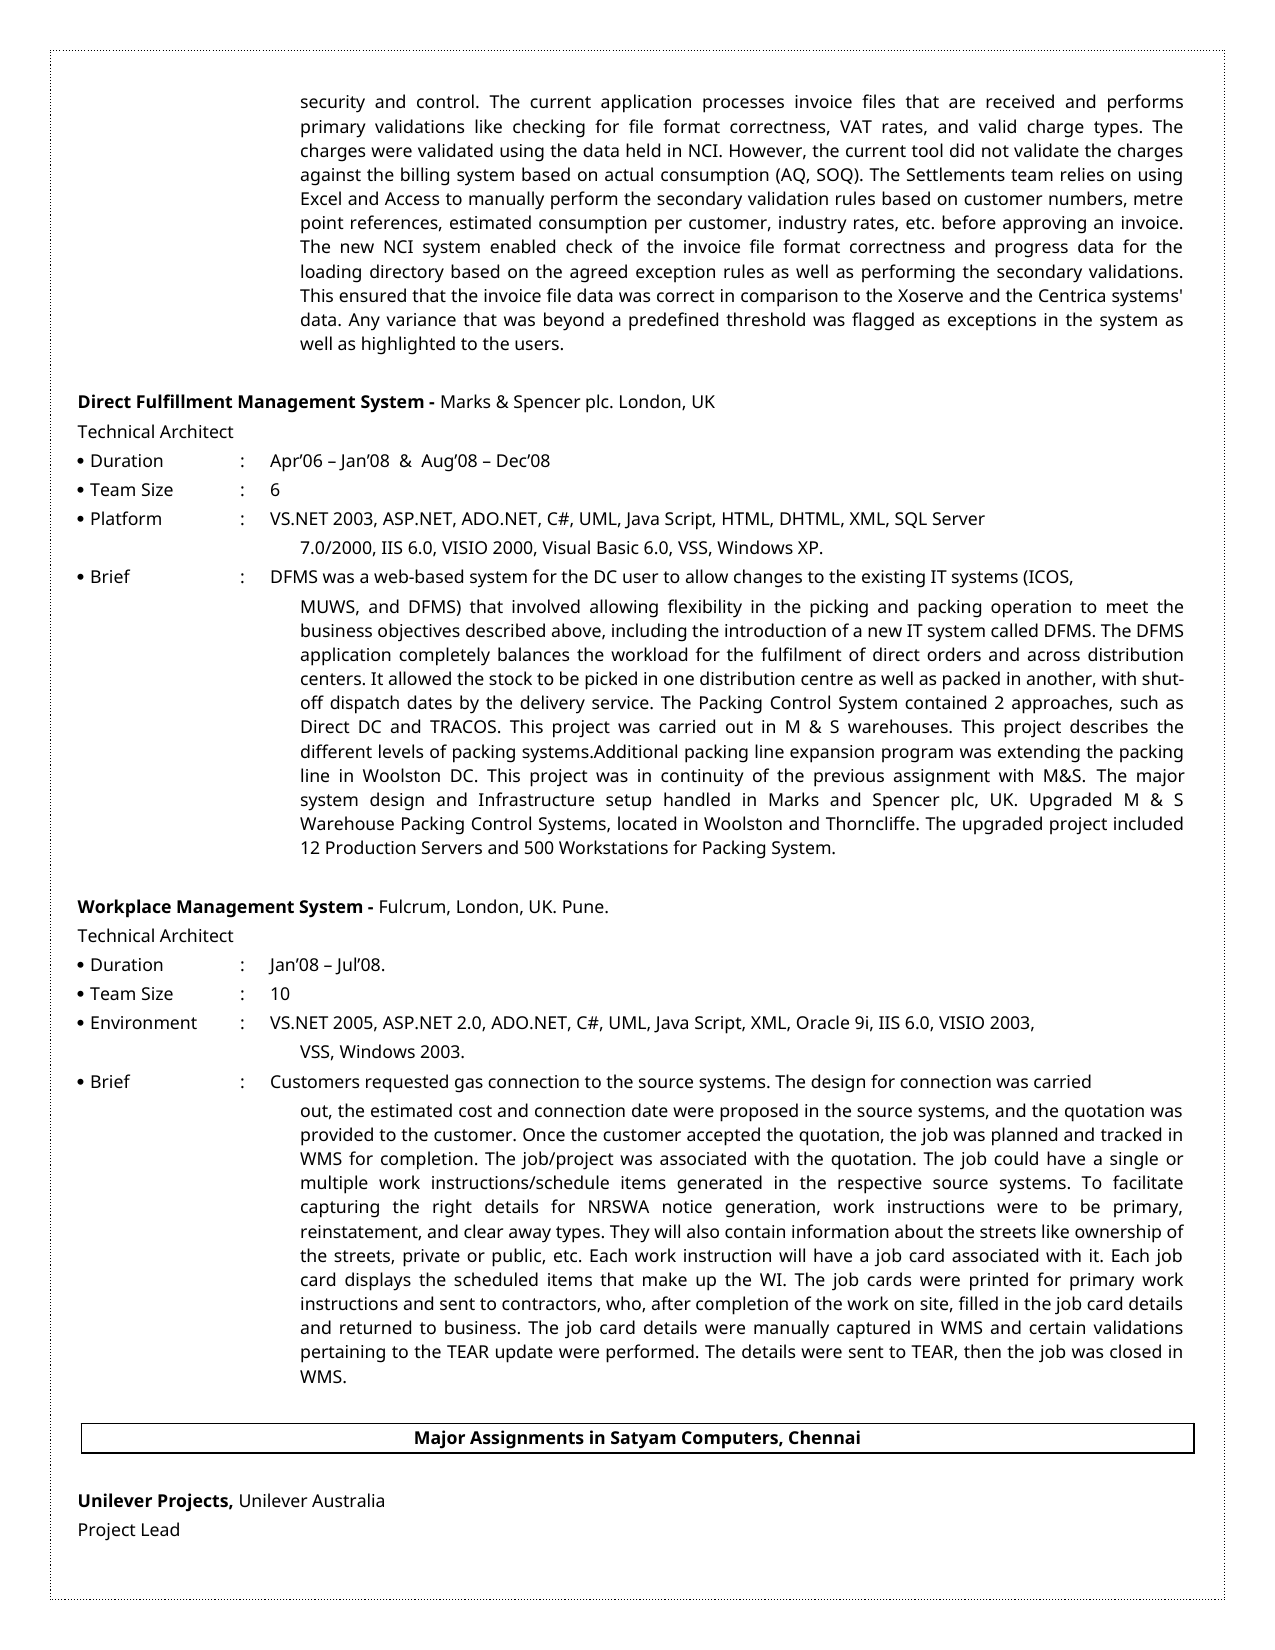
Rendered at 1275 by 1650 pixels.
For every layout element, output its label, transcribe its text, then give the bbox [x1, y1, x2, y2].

list Duration : Apr’06 – Jan’08 & Aug’08 – Dec’08 [77, 448, 1185, 472]
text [300, 90, 1185, 356]
text out, the estimated cost and connection date were proposed in the source systems, and the quotation was provided to the customer. Once the customer accepted the quotation, the job was planned and tracked in WMS for completion. The job/project was associated with the quotation. The job could have a single or multiple work instructions/schedule items generated in the respective source systems. To facilitate capturing the right details for NRSWA notice generation, work instructions were to be primary, reinstatement, and clear away types. They will also contain information about the streets like ownership of the streets, private or public, etc. Each work instruction will have a job card associated with it. Each job card displays the scheduled items that make up the WI. The job cards were printed for primary work instructions and sent to contractors, who, after completion of the work on site, filled in the job card details and returned to business. The job card details were manually captured in WMS and certain validations pertaining to the TEAR update were performed. The details were sent to TEAR, then the job was closed in WMS. [300, 1098, 1185, 1388]
list Environment : VS.NET 2005, ASP.NET 2.0, ADO.NET, C#, UML, Java Script, XML, Oracle 9i, IIS 6.0, VISIO 2003, [77, 1011, 1185, 1035]
text Technical Architect [77, 419, 1185, 443]
list Team Size : 10 [77, 982, 1185, 1006]
text Major Assignments in Satyam Computers, Chennai [82, 1424, 1193, 1452]
text MUWS, and DFMS) that involved allowing flexibility in the picking and packing operation to meet the business objectives described above, including the introduction of a new IT system called DFMS. The DFMS application completely balances the workload for the fulfilment of direct orders and across distribution centers. It allowed the stock to be picked in one distribution centre as well as packed in another, with shut-off dispatch dates by the delivery service. The Packing Control System contained 2 approaches, such as Direct DC and TRACOS. This project was carried out in M & S warehouses. This project describes the different levels of packing systems.Additional packing line expansion program was extending the packing line in Woolston DC. This project was in continuity of the previous assignment with M&S. The major system design and Infrastructure setup handled in Marks and Spencer plc, UK. Upgraded M & S Warehouse Packing Control Systems, located in Woolston and Thorncliffe. The upgraded project included 12 Production Servers and 500 Workstations for Packing System. [300, 594, 1185, 860]
list Duration : Jan’08 – Jul’08. [77, 952, 1185, 977]
text Technical Architect [77, 923, 1185, 947]
text Project Lead [77, 1517, 1185, 1541]
text Workplace Management System - Fulcrum, London, UK. Pune. [77, 894, 1185, 918]
text Unilever Projects, Unilever Australia [77, 1488, 1185, 1512]
list Platform : VS.NET 2003, ASP.NET, ADO.NET, C#, UML, Java Script, HTML, DHTML, XML, SQL Server [77, 507, 1185, 531]
text VSS, Windows 2003. [257, 1040, 1185, 1064]
text Direct Fulfillment Management System - Marks & Spencer plc. London, UK [77, 390, 1185, 414]
text 7.0/2000, IIS 6.0, VISIO 2000, Visual Basic 6.0, VSS, Windows XP. [257, 536, 1185, 560]
list Brief : DFMS was a web-based system for the DC user to allow changes to the existing IT systems (ICOS, [77, 565, 1185, 589]
list Team Size : 6 [77, 477, 1185, 502]
list Brief : Customers requested gas connection to the source systems. The design for connection was carried [77, 1069, 1185, 1093]
